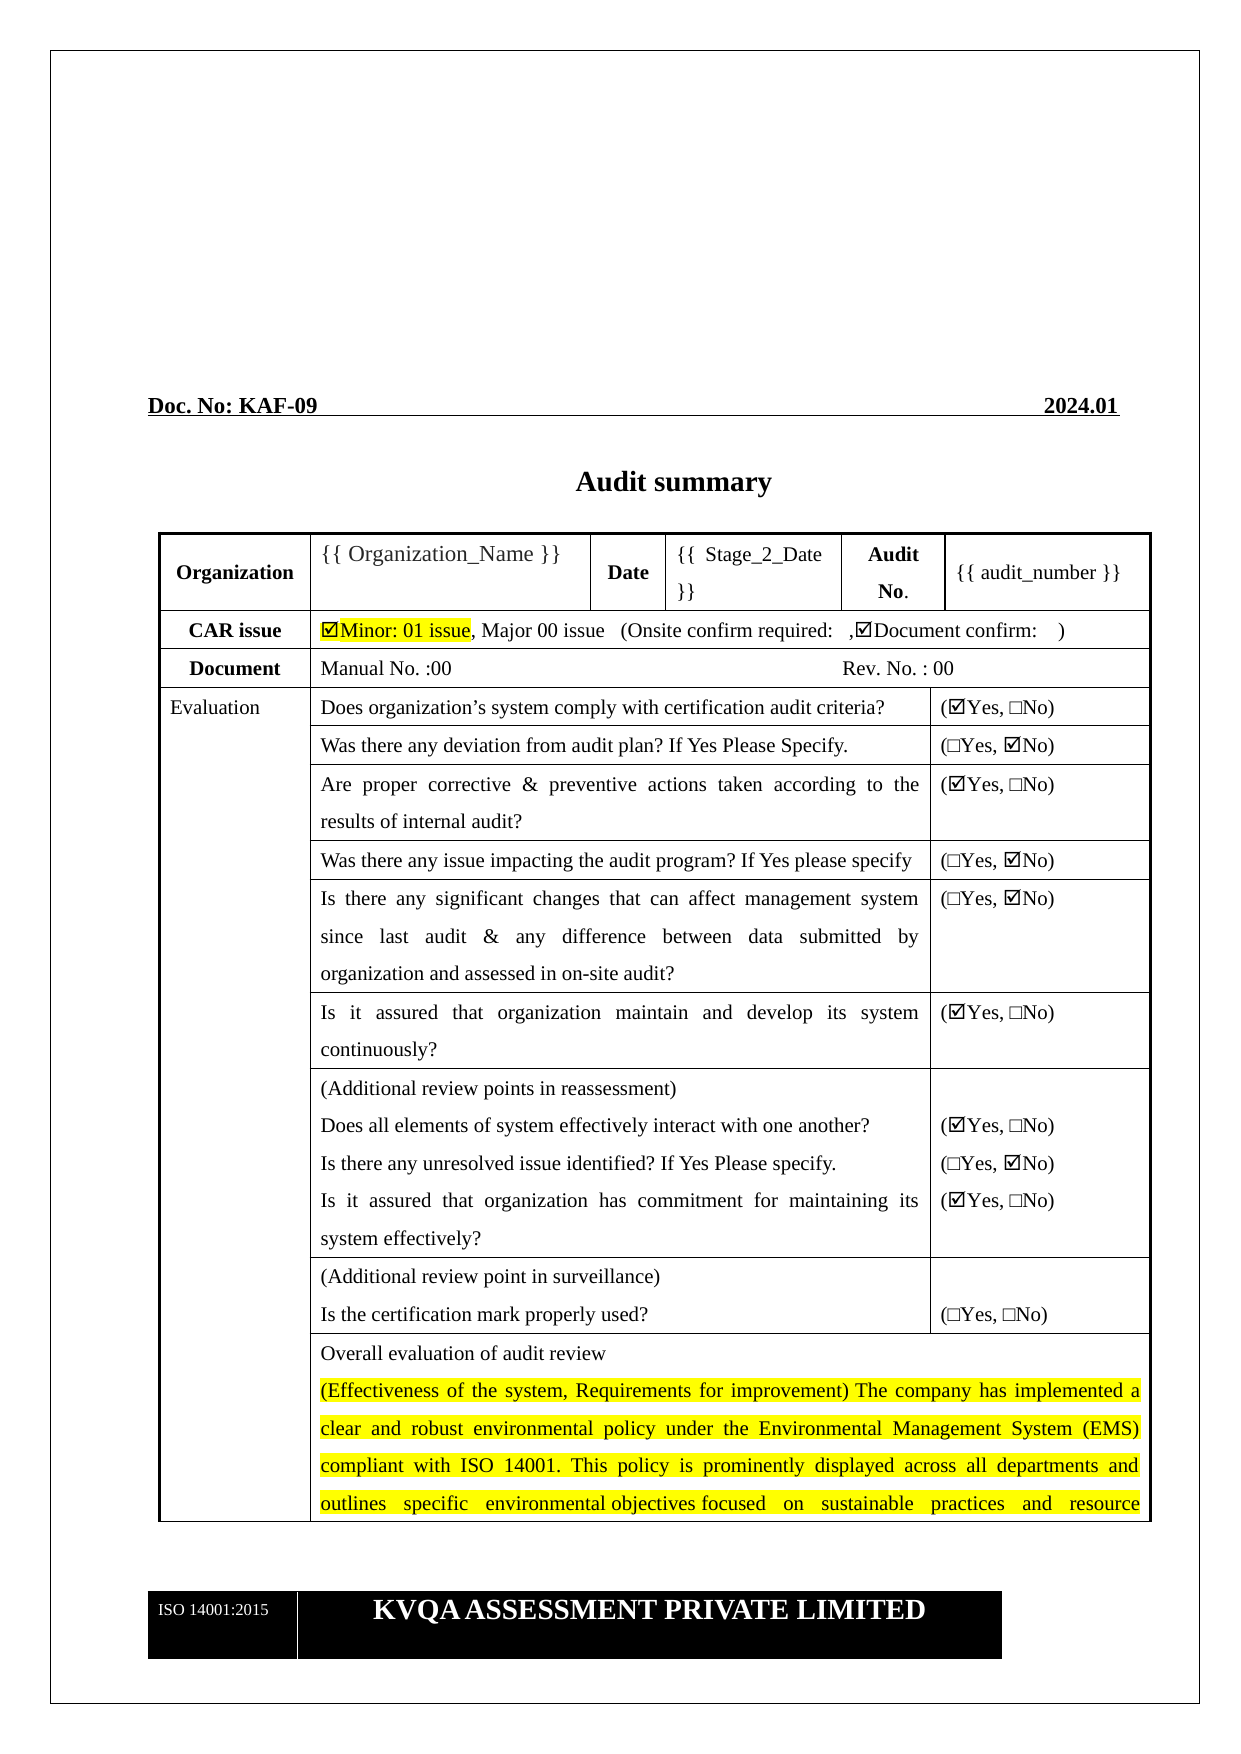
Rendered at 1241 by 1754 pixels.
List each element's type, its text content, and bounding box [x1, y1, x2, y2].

text Doc. No: KAF-09 2024.01 [148, 386, 1199, 424]
table_cell (□Yes, No) [931, 880, 1149, 992]
table_cell Does organization’s system comply with certification audit criteria? [311, 688, 930, 725]
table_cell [311, 1334, 1149, 1521]
table_cell (Yes, □No) [931, 688, 1149, 725]
table_cell (Additional review points in reassessment) Does all elements of system effectively interact with one another? Is there any unresolved issue identified? If Yes Please specify. Is it assured that organization has commitment for maintaining its system effectively? [311, 1069, 930, 1257]
table_cell (Yes, □No) [931, 765, 1149, 840]
table_header Organization [161, 535, 310, 610]
table_header Audit No. [842, 535, 944, 610]
table_header {{ Organization_Name }} [311, 535, 590, 610]
table_cell Is it assured that organization maintain and develop its system continuously? [311, 993, 930, 1068]
table_cell Are proper corrective & preventive actions taken according to the results of internal audit? [311, 765, 930, 840]
table_cell Was there any issue impacting the audit program? If Yes please specify [311, 841, 930, 878]
table_cell CAR issue [161, 611, 310, 648]
table_header {{ audit_number }} [946, 535, 1149, 610]
table_cell Was there any deviation from audit plan? If Yes Please Specify. [311, 726, 930, 764]
table_header Date [591, 535, 665, 610]
table_cell (Yes, □No) [931, 993, 1149, 1068]
table_cell (□Yes, □No) [931, 1258, 1149, 1333]
table_header {{ Stage_2_Date }} [666, 535, 841, 610]
table_cell (□Yes, No) [931, 726, 1149, 764]
table_cell Document [161, 649, 310, 687]
table_cell Manual No. :00 Rev. No. : 00 [311, 649, 1149, 687]
table_cell Evaluation [161, 688, 310, 1521]
table_cell (□Yes, No) [931, 841, 1149, 878]
table_cell Is there any significant changes that can affect management system since last audit & any difference between data submitted by organization and assessed in on-site audit? [311, 880, 930, 992]
table_cell (Additional review point in surveillance) Is the certification mark properly used? [311, 1258, 930, 1333]
table_cell (Yes, □No) (□Yes, No) (Yes, □No) [931, 1069, 1149, 1257]
text Audit summary [148, 464, 1199, 498]
table_cell Minor: 01 issue, Major 00 issue (Onsite confirm required: ,Document confirm: ) [311, 611, 1149, 648]
